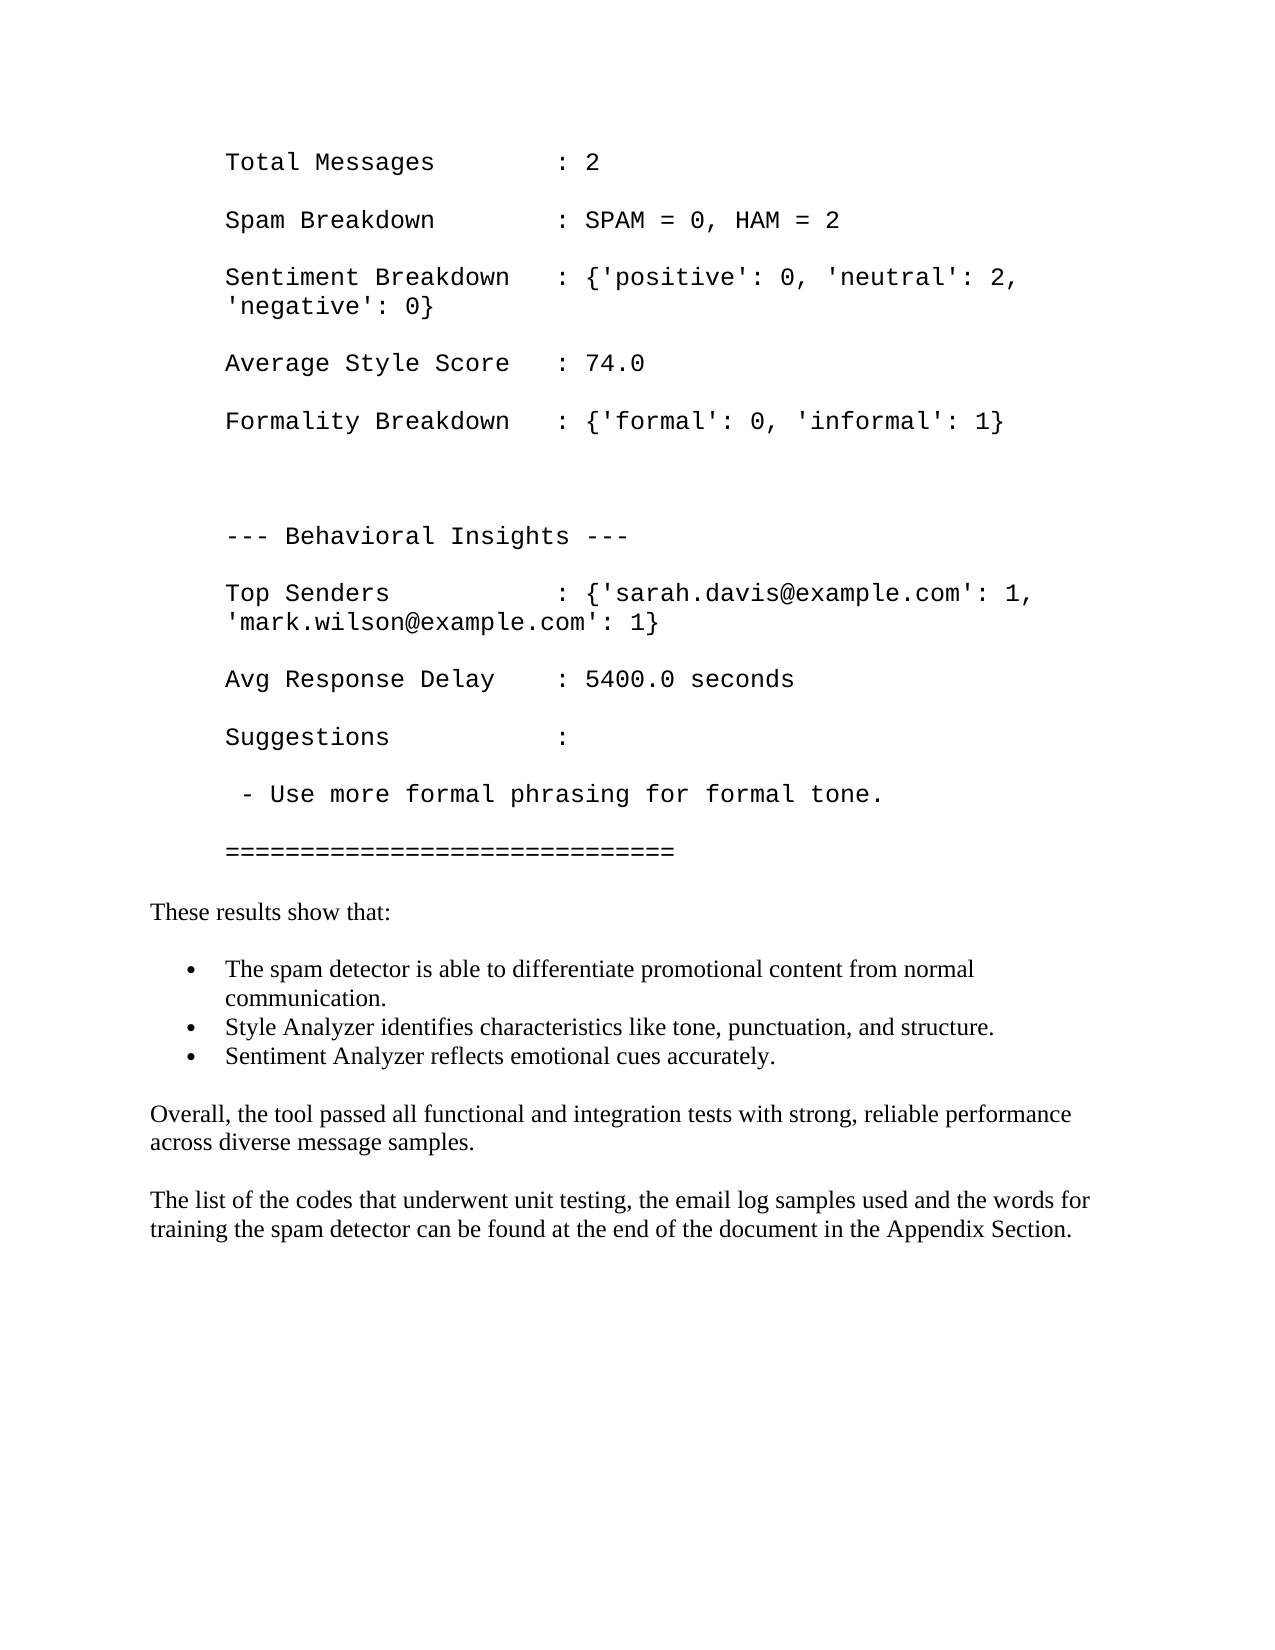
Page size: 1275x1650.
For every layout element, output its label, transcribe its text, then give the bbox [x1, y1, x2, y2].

list The spam detector is able to differentiate promotional content from normal communication. [187, 954, 1125, 1012]
text Top Senders : {'sarah.davis@example.com': 1, 'mark.wilson@example.com': 1} [225, 581, 1125, 637]
text Sentiment Breakdown : {'positive': 0, 'neutral': 2, 'negative': 0} [225, 265, 1125, 322]
text ============================== [225, 839, 1125, 867]
text Formality Breakdown : {'formal': 0, 'informal': 1} [225, 408, 1125, 437]
text Total Messages : 2 [225, 150, 1125, 178]
text Avg Response Delay : 5400.0 seconds [225, 667, 1125, 695]
text These results show that: [150, 897, 1125, 925]
text Overall, the tool passed all functional and integration tests with strong, reliable performance across diverse message samples. [150, 1099, 1125, 1156]
text Suggestions : [225, 724, 1125, 752]
text Spam Breakdown : SPAM = 0, HAM = 2 [225, 207, 1125, 236]
text The list of the codes that underwent unit testing, the email log samples used and the words for training the spam detector can be found at the end of the document in the Appendix Section. [150, 1185, 1125, 1243]
list Style Analyzer identifies characteristics like tone, punctuation, and structure. [187, 1012, 1125, 1041]
text --- Behavioral Insights --- [225, 523, 1125, 552]
text - Use more formal phrasing for formal tone. [225, 782, 1125, 810]
text Average Style Score : 74.0 [225, 351, 1125, 379]
list Sentiment Analyzer reflects emotional cues accurately. [187, 1041, 1125, 1069]
